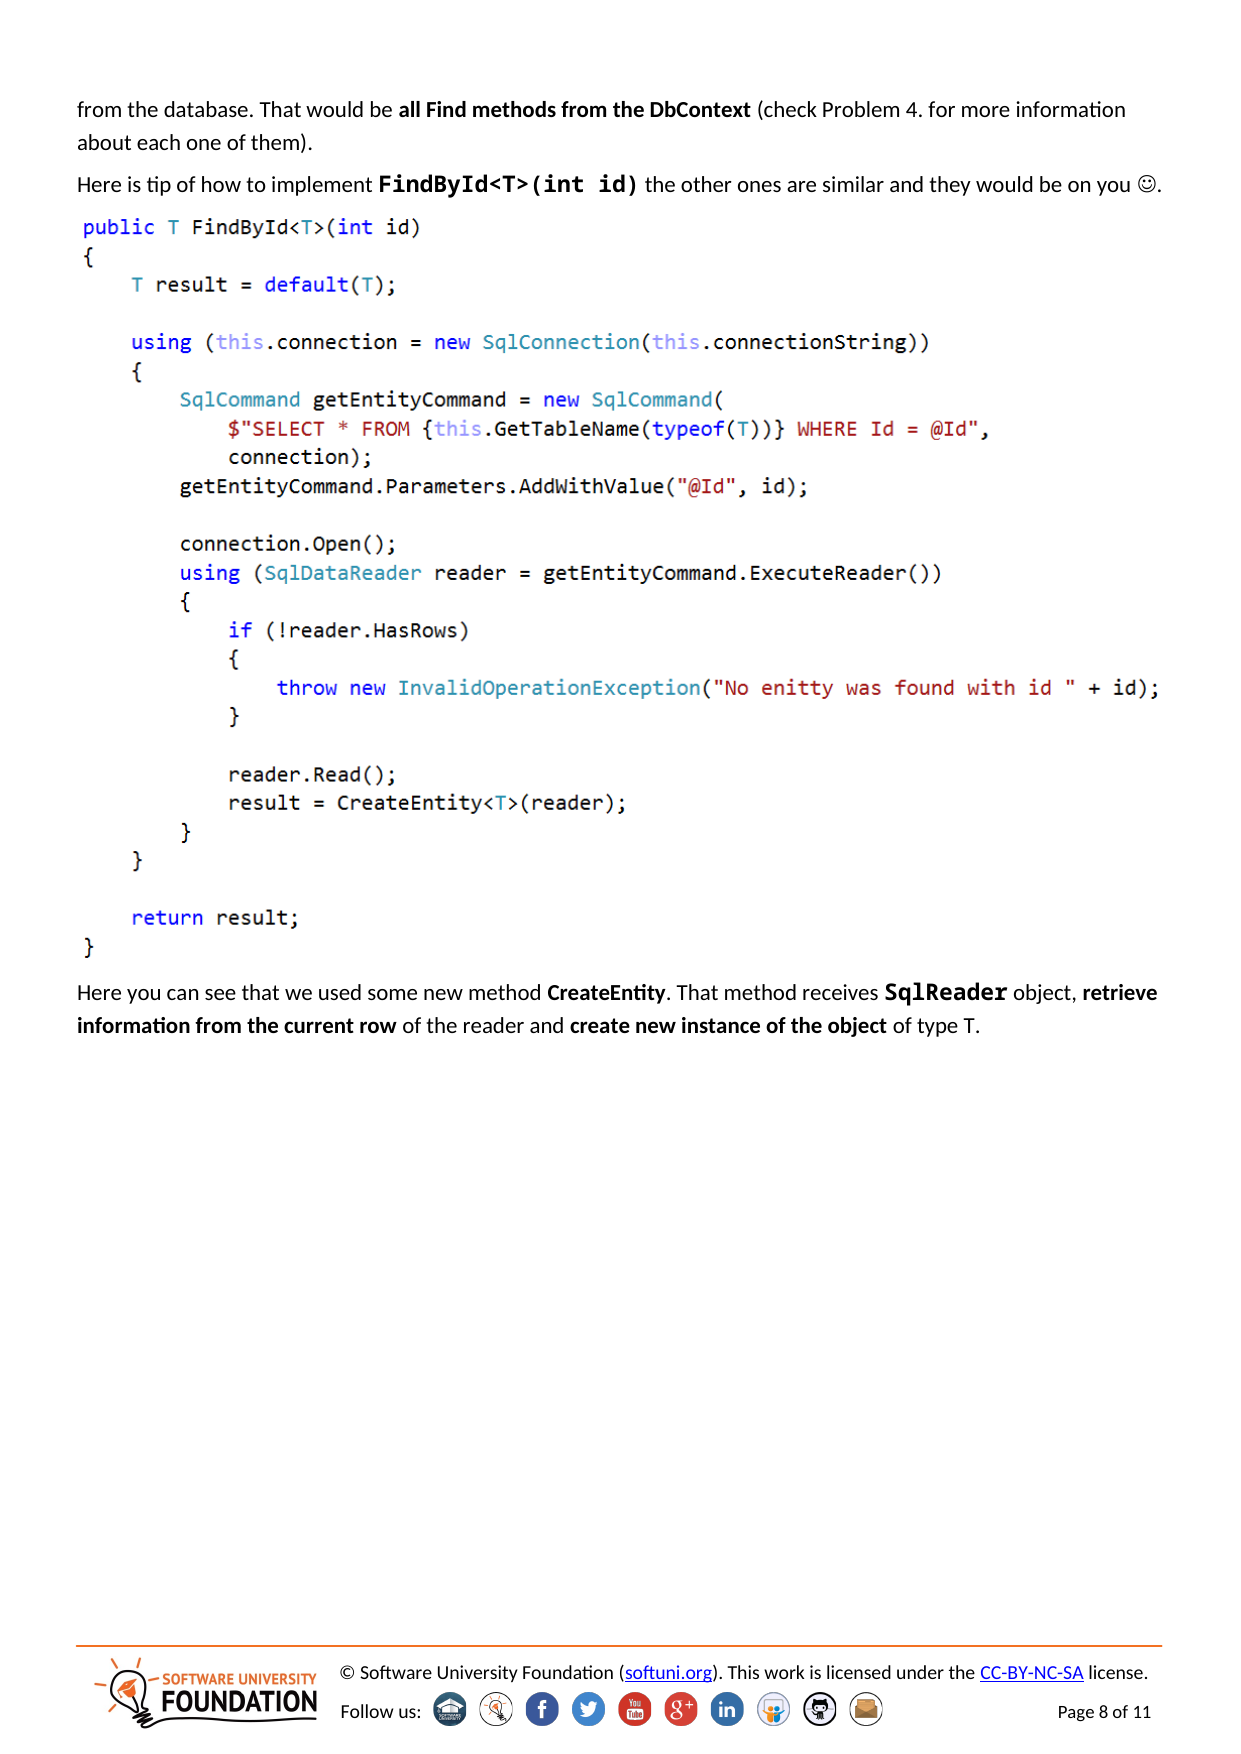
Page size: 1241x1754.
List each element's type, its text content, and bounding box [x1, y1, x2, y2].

picture [710, 1692, 744, 1726]
picture [618, 1692, 652, 1726]
picture [433, 1692, 467, 1726]
picture [572, 1692, 605, 1726]
picture [93, 1656, 317, 1729]
text Here is tip of how to implement FindById<T>(int id) the other ones are similar and they would be on you . [77, 168, 1163, 199]
picture [664, 1692, 698, 1726]
picture [757, 1692, 790, 1726]
text Here you can see that we used some new method CreateEntity. That method receives SqlReader object, retrieve information from the current row of the reader and create new instance of the object of type T. [77, 976, 1163, 1039]
picture [479, 1692, 513, 1726]
picture [849, 1692, 883, 1726]
picture [76, 212, 1164, 964]
picture [803, 1692, 837, 1726]
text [77, 95, 1163, 156]
picture [525, 1692, 559, 1726]
